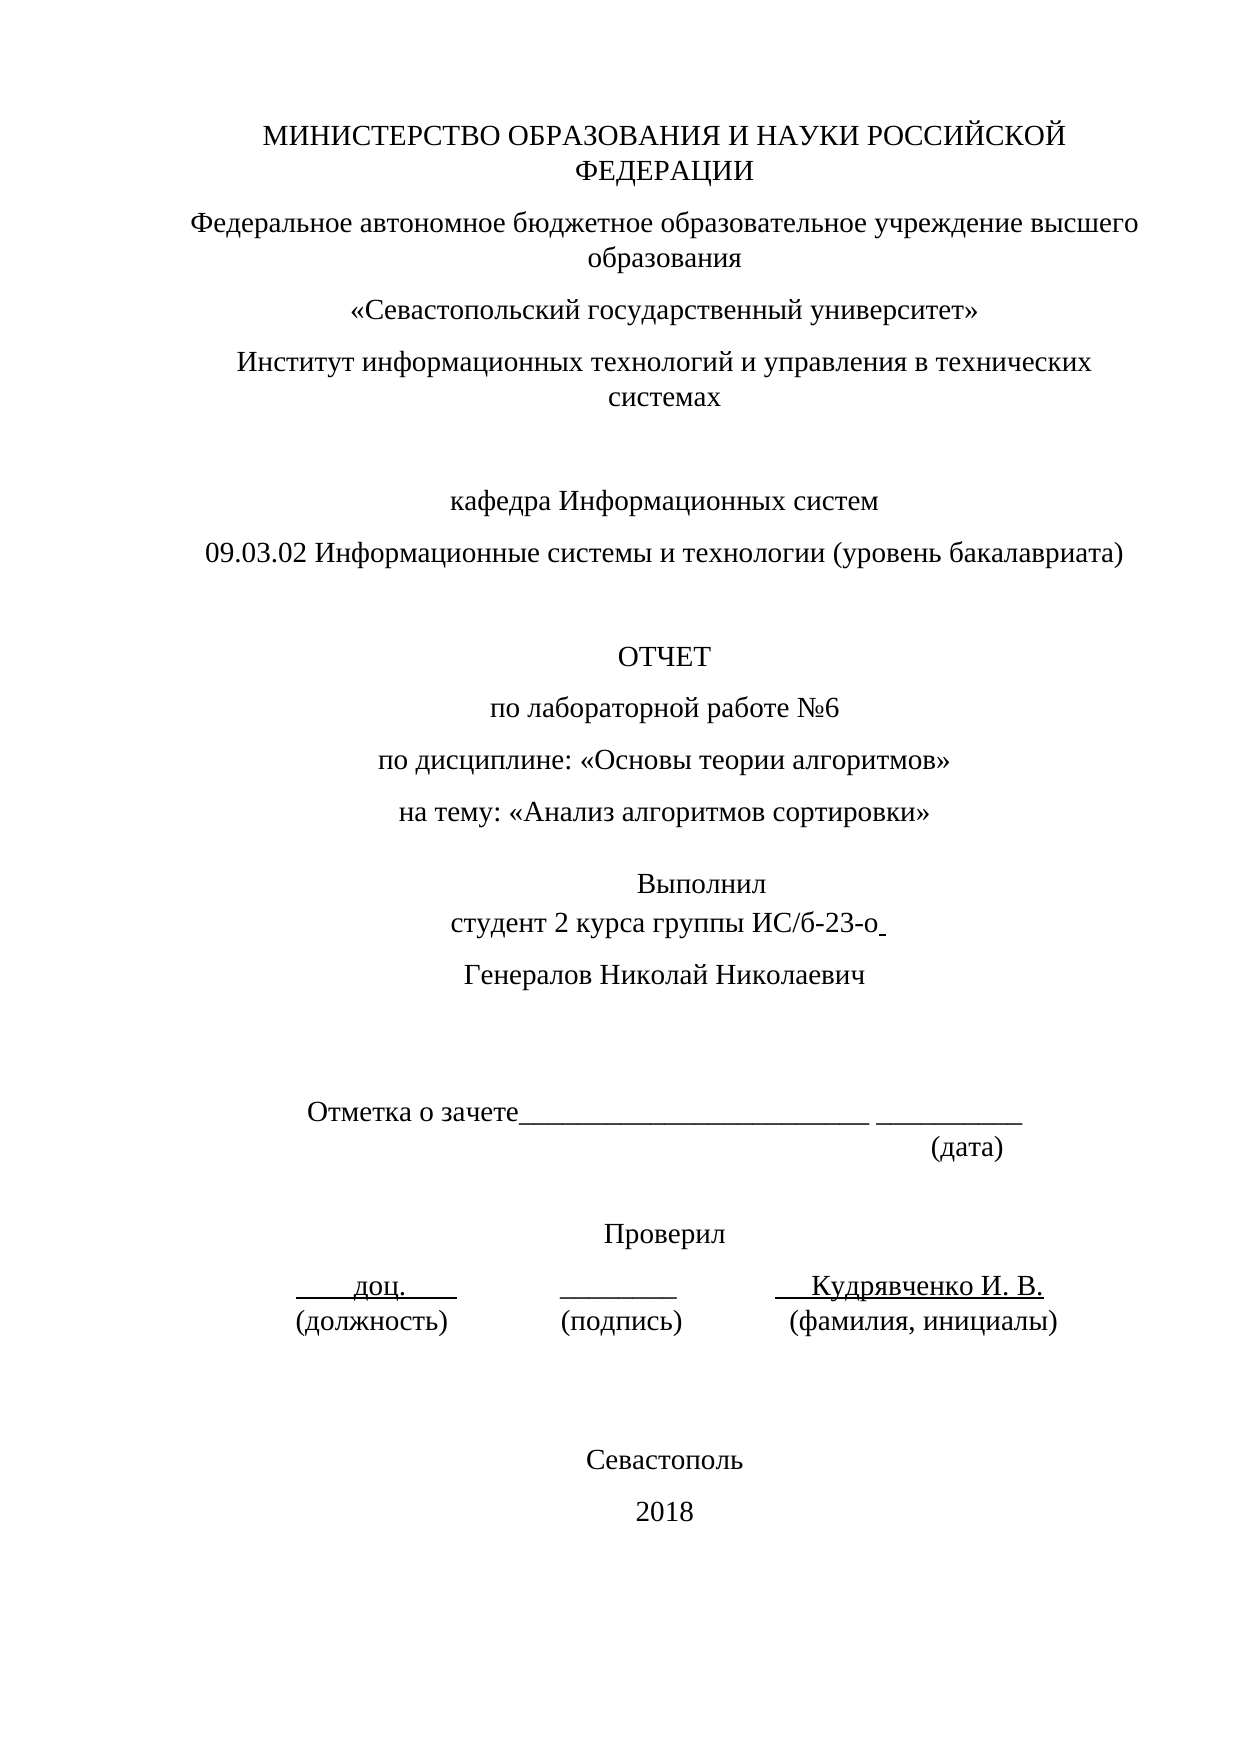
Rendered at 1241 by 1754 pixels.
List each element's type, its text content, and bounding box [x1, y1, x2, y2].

text Отметка о зачете________________________ __________ [177, 1094, 1152, 1128]
text студент 2 курса группы ИС/б-23-о [177, 905, 1152, 938]
text ОТЧЕТ [177, 639, 1152, 672]
text Проверил [177, 1216, 1152, 1250]
text (дата) [177, 1129, 1152, 1163]
text по дисциплине: «Основы теории алгоритмов» [177, 742, 1152, 776]
text 2018 [177, 1494, 1152, 1528]
text доц. ________ Кудрявченко И. В. [177, 1268, 1152, 1302]
text Институт информационных технологий и управления в технических системах [177, 344, 1152, 413]
text 09.03.02 Информационные системы и технологии (уровень бакалавриата) [177, 535, 1152, 568]
text «Севастопольский государственный университет» [177, 292, 1152, 326]
text Генералов Николай Николаевич [177, 957, 1152, 990]
text Федеральное автономное бюджетное образовательное учреждение высшего образования [177, 205, 1152, 274]
text Севастополь [177, 1442, 1152, 1476]
text по лабораторной работе №6 [177, 691, 1152, 724]
text Выполнил [177, 866, 1152, 900]
text МИНИСТЕРСТВО ОБРАЗОВАНИЯ И НАУКИ РОССИЙСКОЙ ФЕДЕРАЦИИ [177, 118, 1152, 187]
text (должность) (подпись) (фамилия, инициалы) [222, 1303, 1152, 1337]
text кафедра Информационных систем [177, 483, 1152, 517]
text на тему: «Анализ алгоритмов сортировки» [177, 794, 1152, 828]
